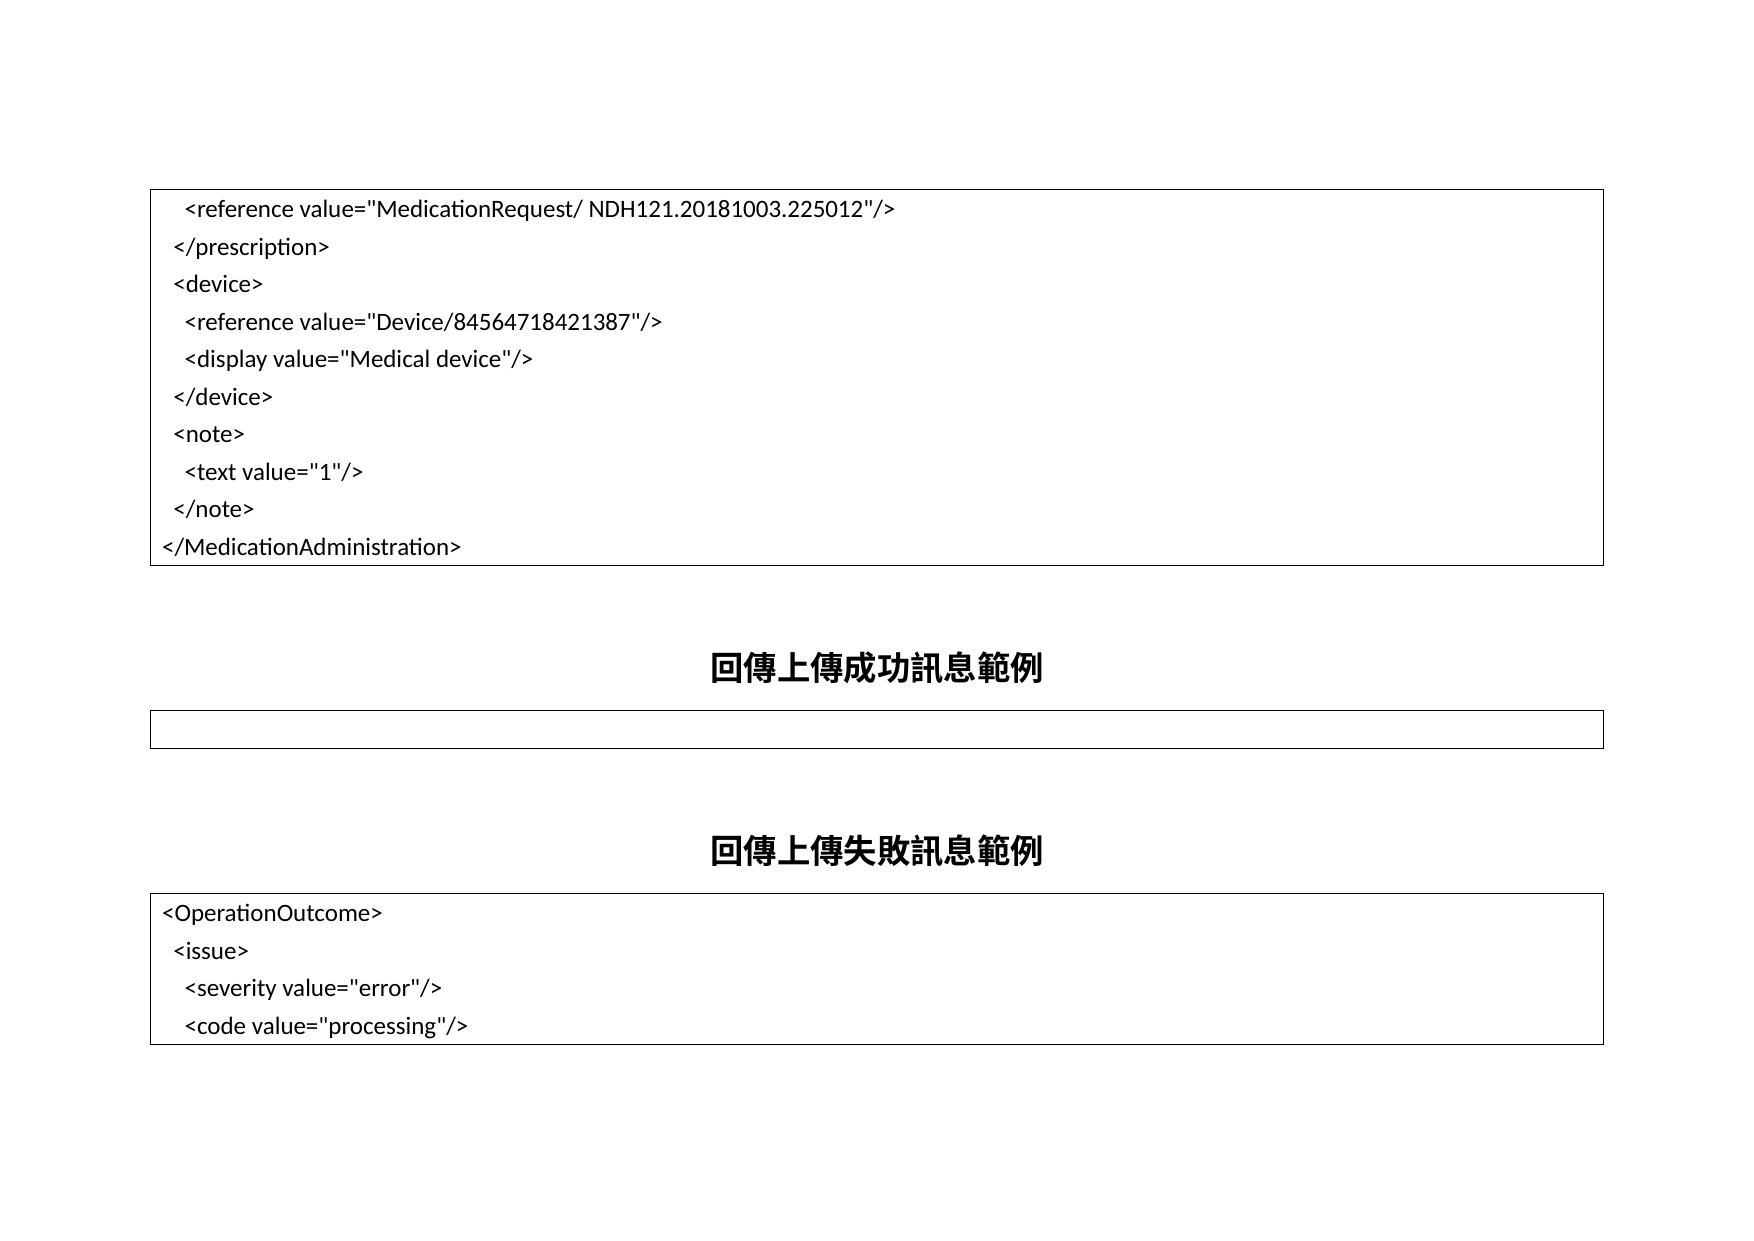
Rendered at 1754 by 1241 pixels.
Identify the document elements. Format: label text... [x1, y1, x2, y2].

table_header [151, 894, 1603, 1044]
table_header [151, 190, 1603, 565]
title 回傳上傳失敗訊息範例 [150, 812, 1604, 887]
table_header [151, 711, 1603, 748]
title 回傳上傳成功訊息範例 [150, 628, 1604, 703]
